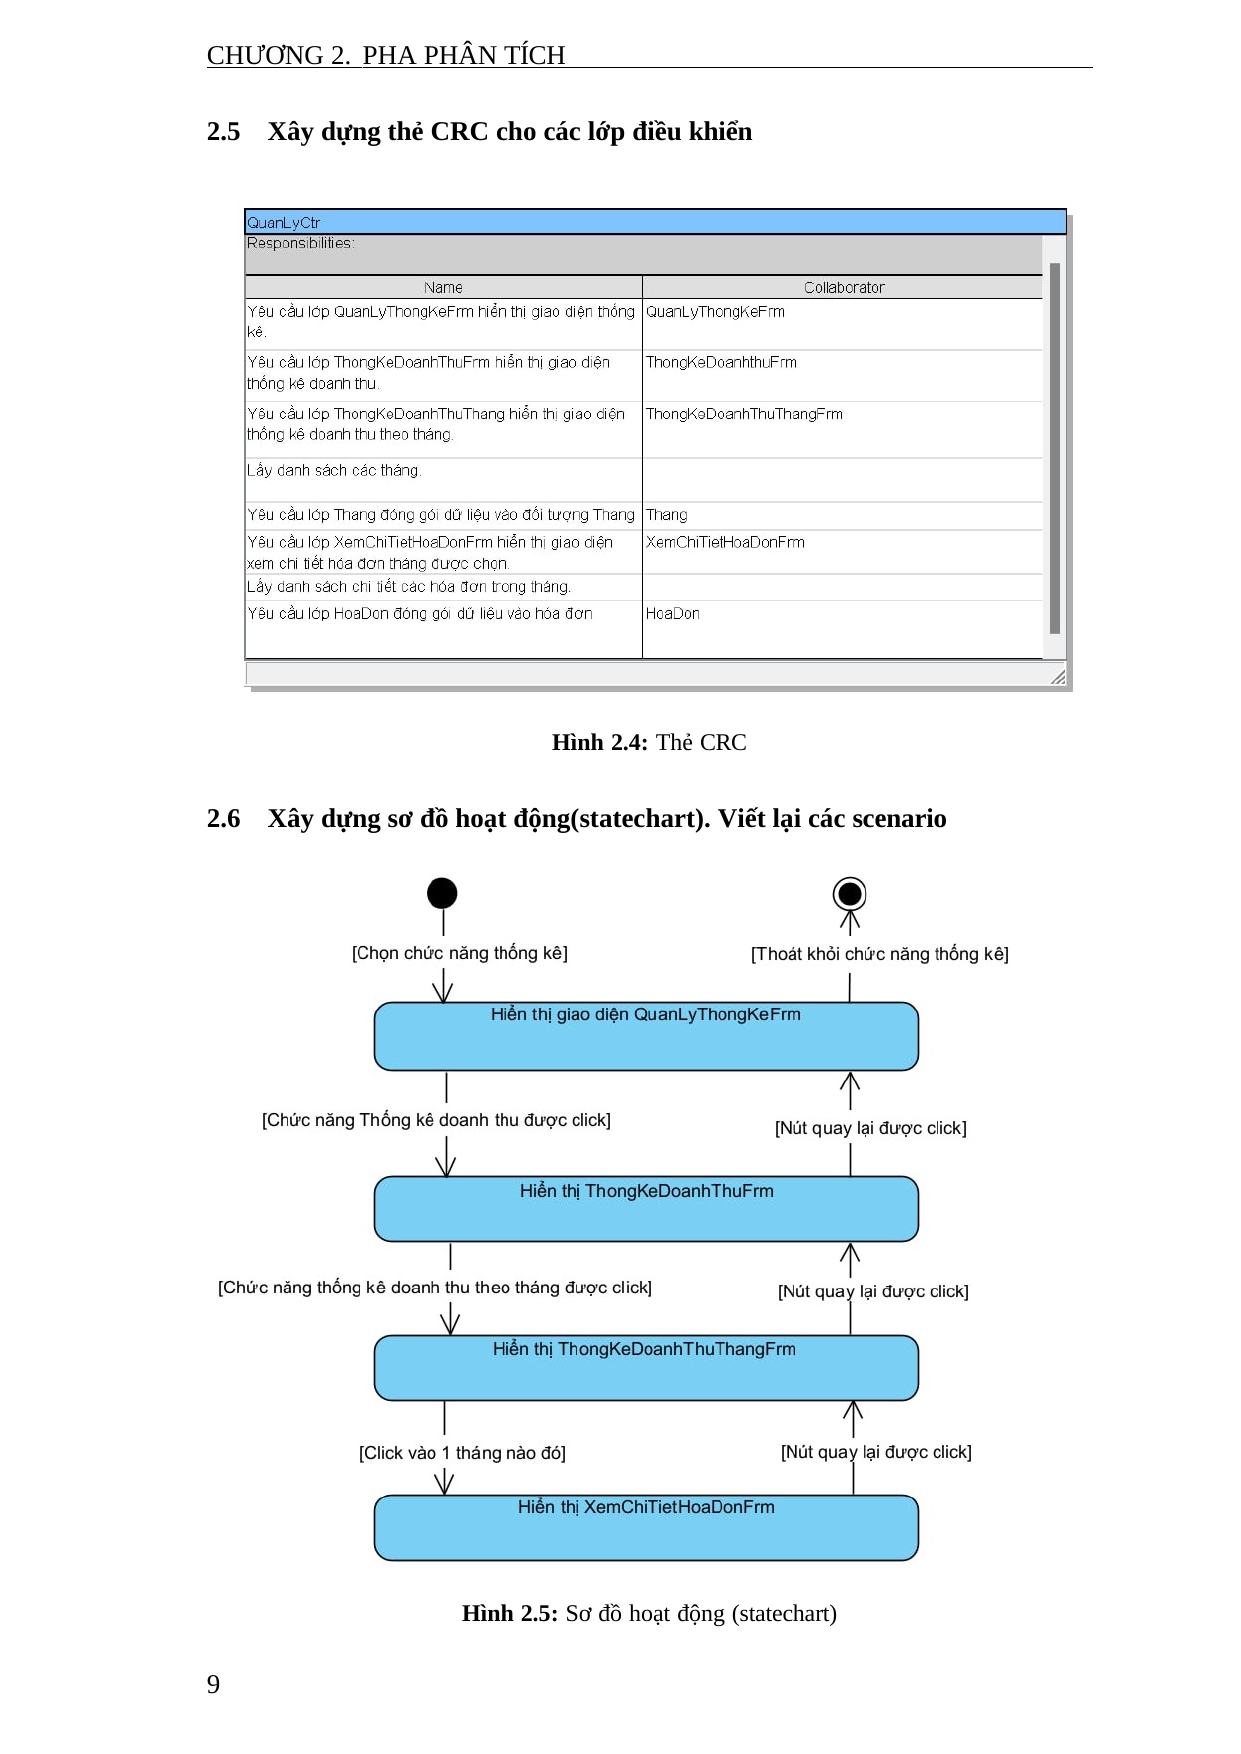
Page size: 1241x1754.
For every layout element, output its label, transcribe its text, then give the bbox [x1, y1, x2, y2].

picture [236, 200, 1078, 692]
text Hình 2.4: Thẻ CRC [244, 728, 1055, 756]
subtitle Xây dựng thẻ CRC cho các lớp điều khiển [207, 115, 1152, 147]
picture [215, 872, 1009, 1567]
subtitle Xây dựng sơ đồ hoạt động(statechart). Viết lại các scenario [207, 802, 1152, 833]
text Hình 2.5: Sơ đồ hoạt động (statechart) [244, 1599, 1055, 1627]
